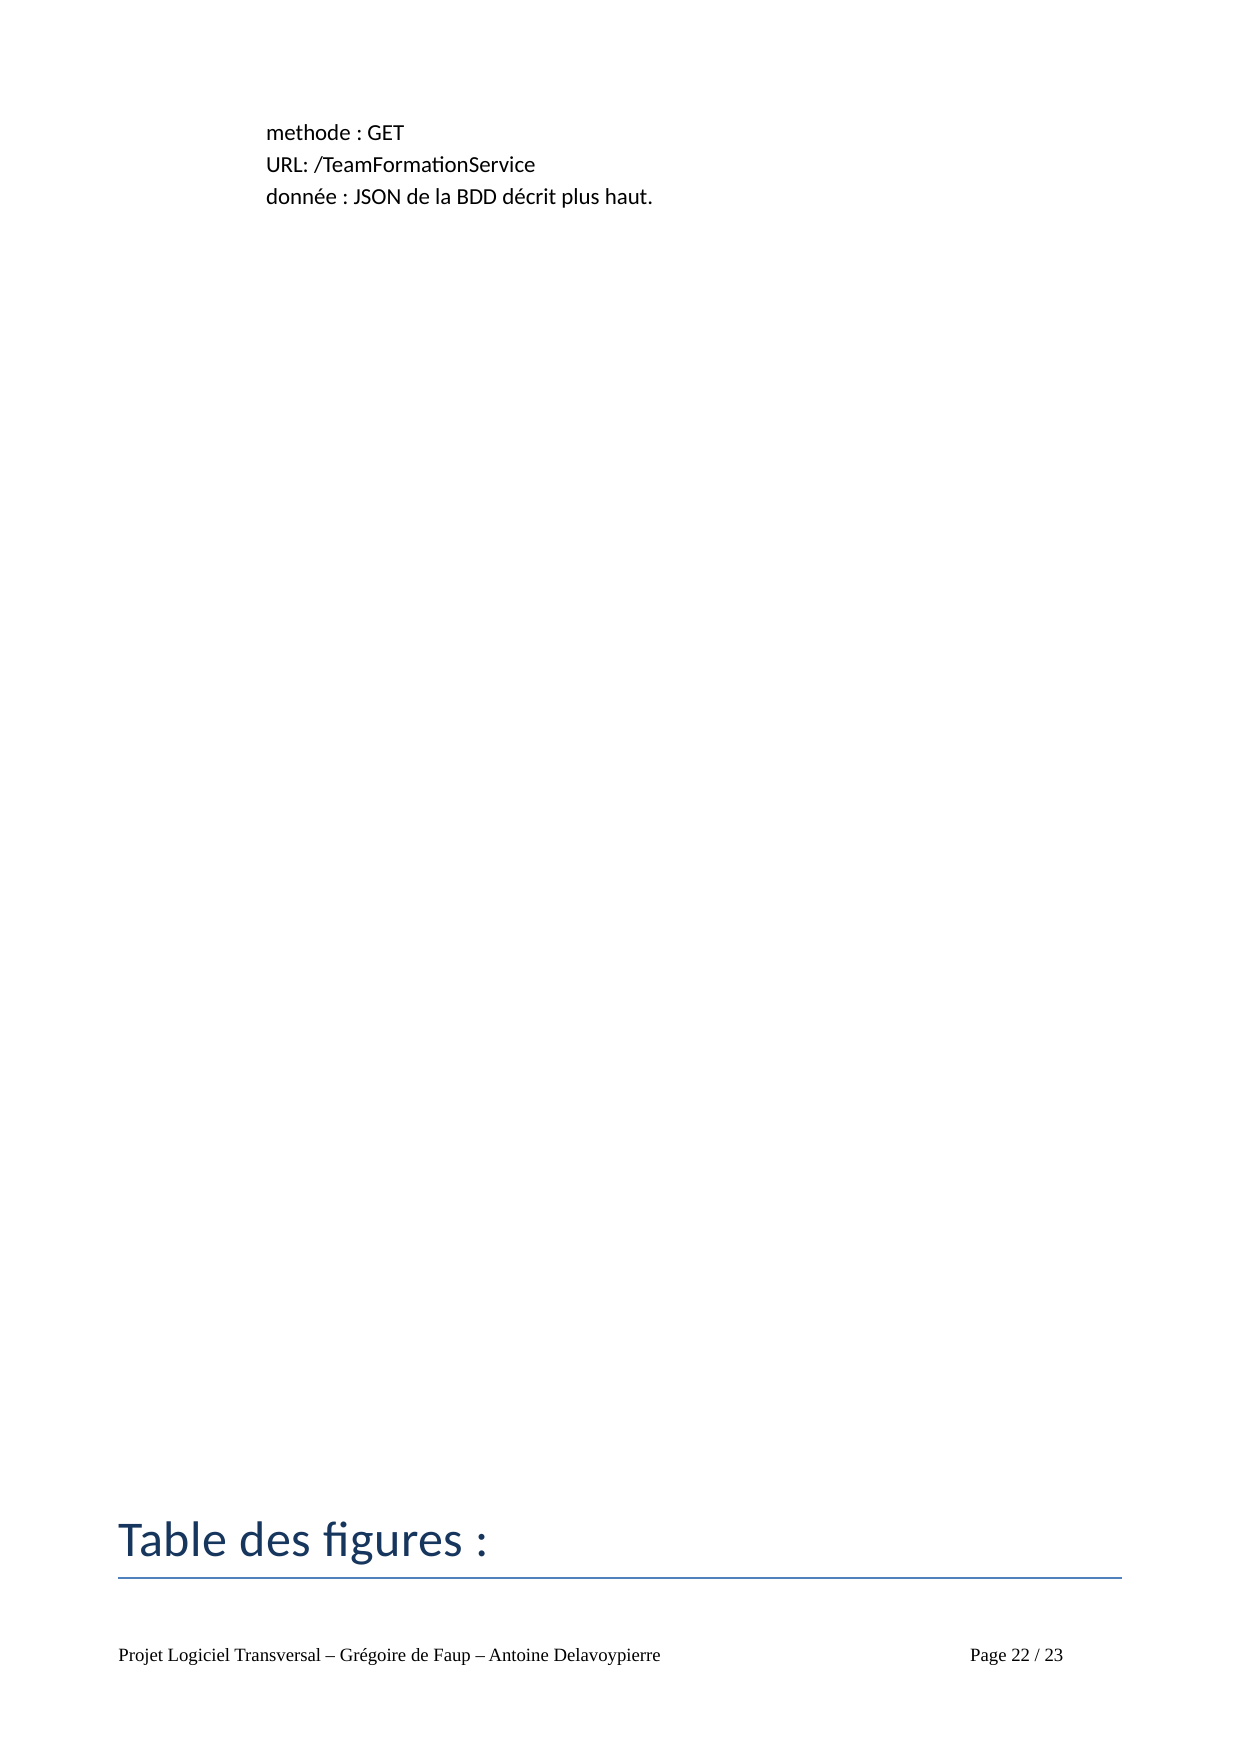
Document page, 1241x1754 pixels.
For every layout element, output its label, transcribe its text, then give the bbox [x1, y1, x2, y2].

text methode : GET [118, 118, 1122, 146]
text Table des figures : [118, 1508, 1122, 1577]
text donnée : JSON de la BDD décrit plus haut. [118, 182, 1122, 211]
text URL: /TeamFormationService [118, 150, 1122, 178]
